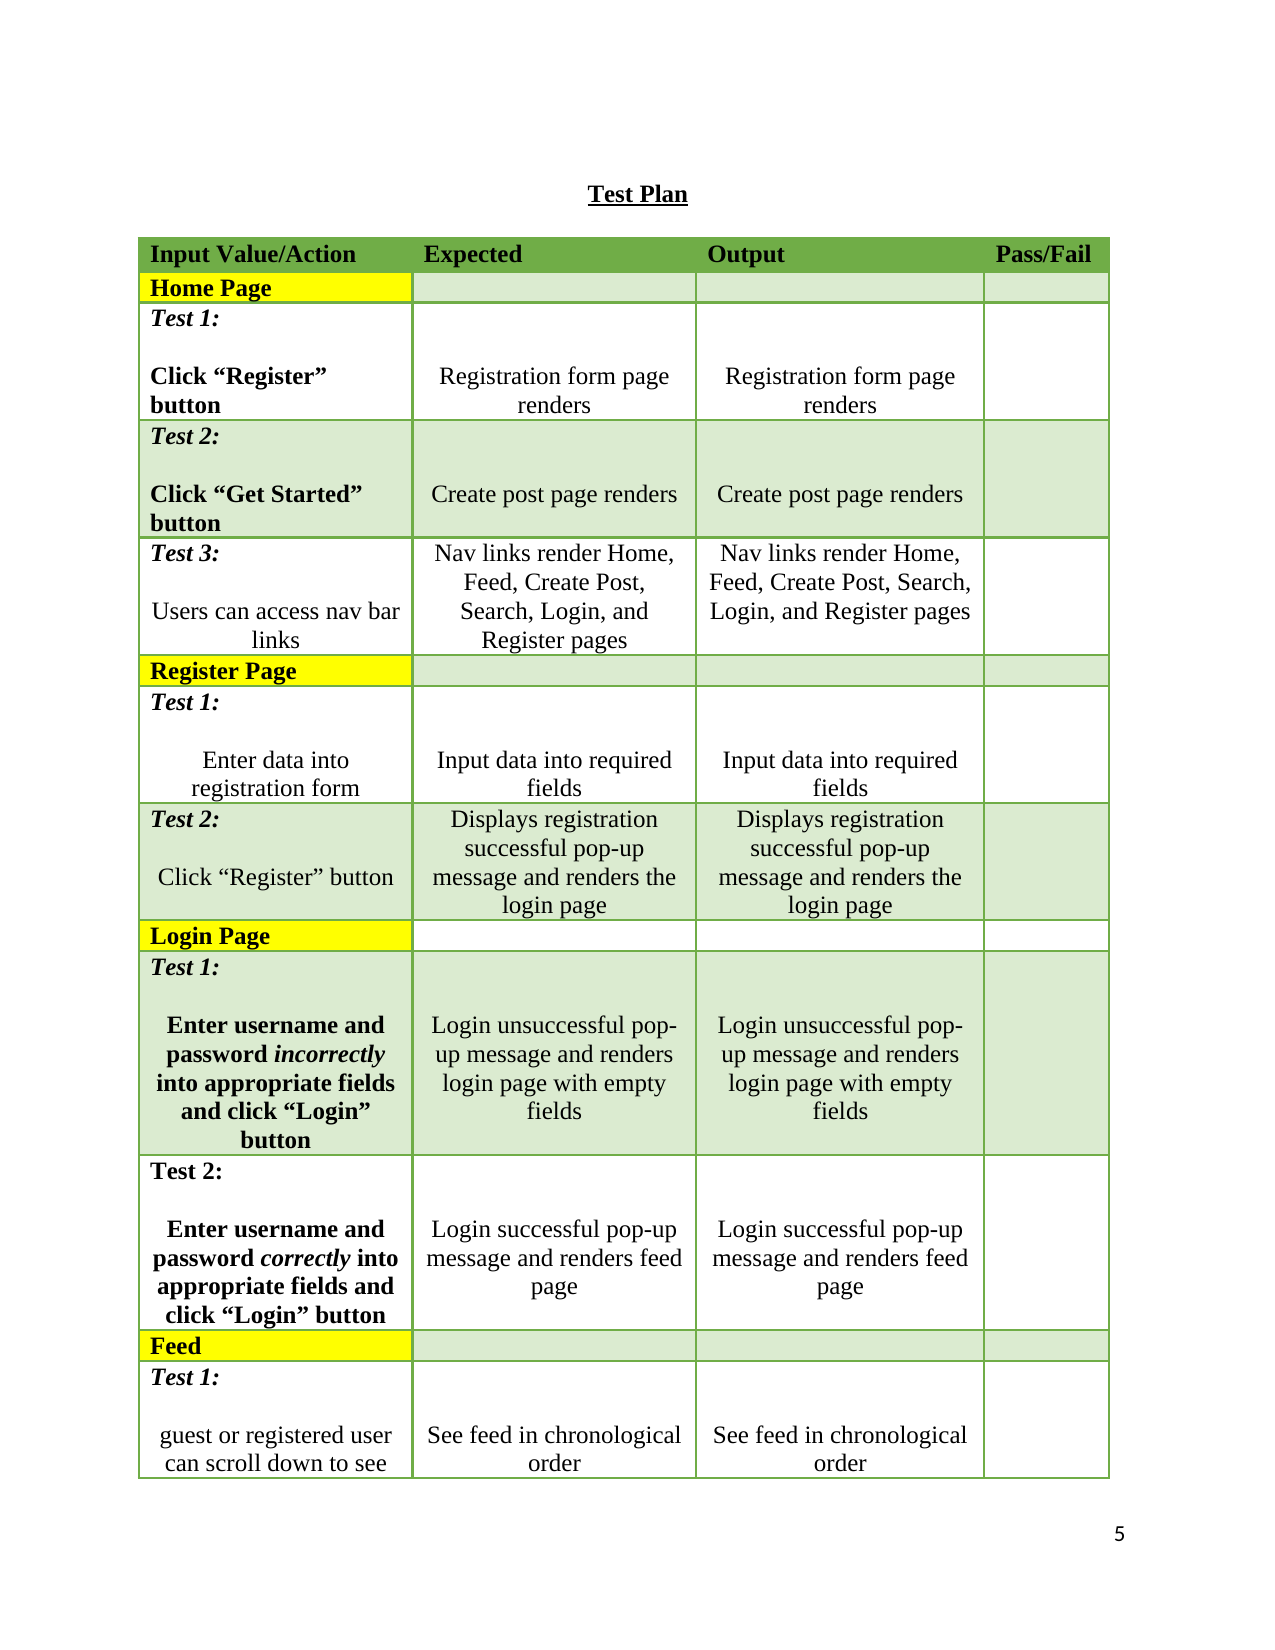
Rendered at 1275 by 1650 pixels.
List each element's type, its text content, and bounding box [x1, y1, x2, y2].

table_cell [985, 1156, 1108, 1329]
table_cell Login successful pop-up message and renders feed page [414, 1156, 695, 1329]
table_cell [697, 273, 983, 301]
table_header Output [697, 239, 983, 268]
table_cell [985, 273, 1108, 301]
table_cell Test 1: Click “Register” button [140, 304, 411, 419]
table_header Input Value/Action [140, 239, 411, 268]
table_cell [985, 539, 1108, 654]
table_cell Login unsuccessful pop-up message and renders login page with empty fields [697, 952, 983, 1154]
table_cell [697, 921, 983, 950]
table_cell Login successful pop-up message and renders feed page [697, 1156, 983, 1329]
table_cell [985, 687, 1108, 802]
table_cell Nav links render Home, Feed, Create Post, Search, Login, and Register pages [414, 539, 695, 654]
table_cell Create post page renders [414, 421, 695, 536]
table_cell Test 1: Enter data into registration form [140, 687, 411, 802]
table_header Expected [414, 239, 695, 268]
table_cell [985, 1362, 1108, 1477]
table_cell Login Page [140, 921, 411, 950]
table_cell [985, 421, 1108, 536]
table_cell Input data into required fields [697, 687, 983, 802]
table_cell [414, 1362, 695, 1477]
table_cell [985, 921, 1108, 950]
table_cell Nav links render Home, Feed, Create Post, Search, Login, and Register pages [697, 539, 983, 654]
table_cell Feed [140, 1331, 411, 1360]
table_cell Test 1: Enter username and password incorrectly into appropriate fields and click “Login” button [140, 952, 411, 1154]
table_cell [697, 1331, 983, 1360]
table_cell [985, 1331, 1108, 1360]
table_cell Registration form page renders [697, 304, 983, 419]
text Test Plan [150, 179, 1125, 208]
table_cell Register Page [140, 656, 411, 685]
table_cell Displays registration successful pop-up message and renders the login page [414, 804, 695, 919]
table_cell Home Page [140, 273, 411, 301]
table_cell [985, 656, 1108, 685]
table_cell [985, 804, 1108, 919]
table_cell Test 2: Click “Get Started” button [140, 421, 411, 536]
table_cell Registration form page renders [414, 304, 695, 419]
table_cell Test 3: Users can access nav bar links [140, 539, 411, 654]
table_cell Login unsuccessful pop-up message and renders login page with empty fields [414, 952, 695, 1154]
table_cell Input data into required fields [414, 687, 695, 802]
table_cell [414, 656, 695, 685]
table_cell [414, 1331, 695, 1360]
table_cell [985, 304, 1108, 419]
table_cell Create post page renders [697, 421, 983, 536]
table_cell Test 2: Click “Register” button [140, 804, 411, 919]
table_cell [140, 1362, 411, 1477]
table_cell [414, 921, 695, 950]
table_cell Test 2: Enter username and password correctly into appropriate fields and click “Login” button [140, 1156, 411, 1329]
table_cell [697, 656, 983, 685]
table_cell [697, 1362, 983, 1477]
table_cell [985, 952, 1108, 1154]
table_cell Displays registration successful pop-up message and renders the login page [697, 804, 983, 919]
table_header Pass/Fail [985, 239, 1108, 268]
table_cell [414, 273, 695, 301]
